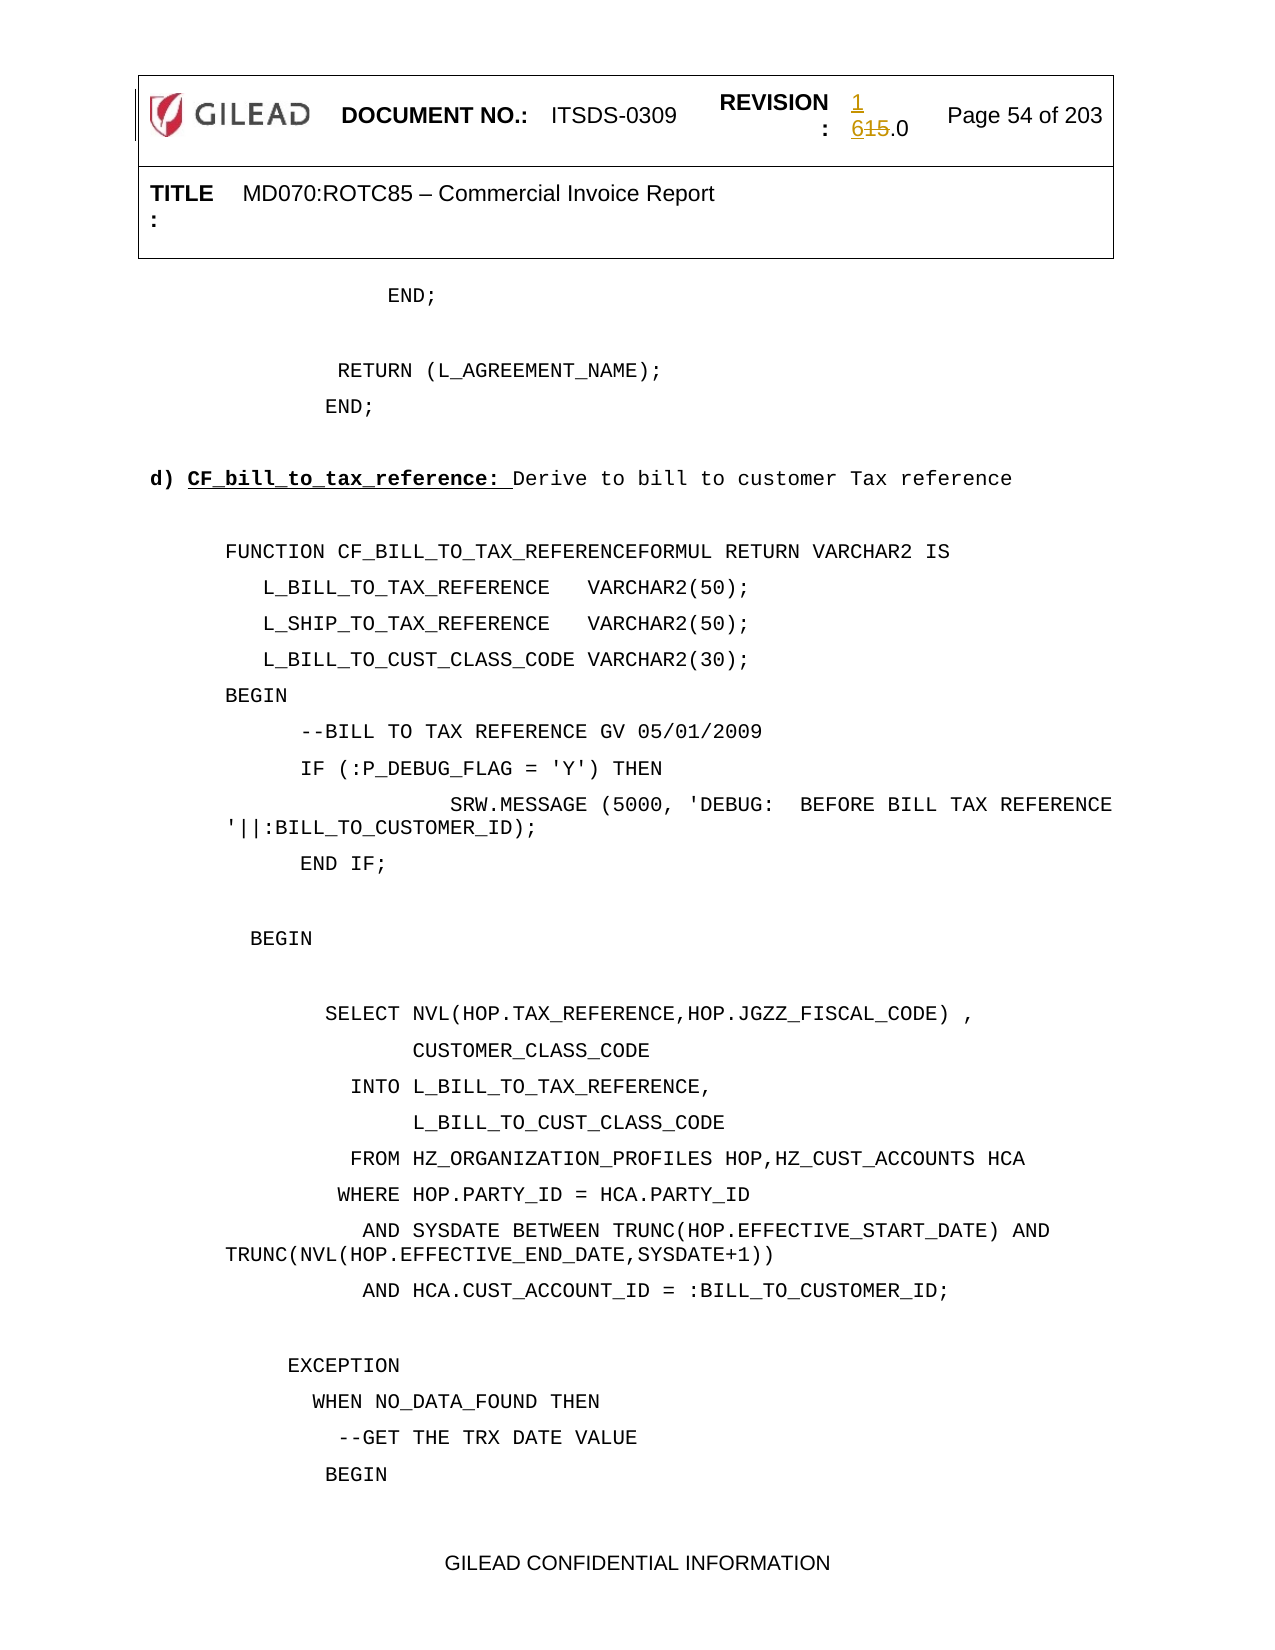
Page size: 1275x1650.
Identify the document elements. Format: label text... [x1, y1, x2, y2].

text L_BILL_TO_CUST_CLASS_CODE [225, 1112, 1125, 1136]
text L_BILL_TO_TAX_REFERENCE VARCHAR2(50); [225, 577, 1125, 600]
text FUNCTION CF_BILL_TO_TAX_REFERENCEFORMUL RETURN VARCHAR2 IS [225, 541, 1125, 564]
text L_BILL_TO_CUST_CLASS_CODE VARCHAR2(30); [225, 649, 1125, 673]
text --BILL TO TAX REFERENCE GV 05/01/2009 [225, 721, 1125, 745]
text END IF; [225, 853, 1125, 877]
text AND SYSDATE BETWEEN TRUNC(HOP.EFFECTIVE_START_DATE) AND TRUNC(NVL(HOP.EFFECTIVE_END_DATE,SYSDATE+1)) [225, 1220, 1125, 1268]
text WHERE HOP.PARTY_ID = HCA.PARTY_ID [225, 1184, 1125, 1208]
text END; [300, 396, 1125, 420]
text BEGIN [225, 685, 1125, 709]
text BEGIN [225, 1463, 1125, 1487]
text L_SHIP_TO_TAX_REFERENCE VARCHAR2(50); [225, 613, 1125, 637]
text SRW.MESSAGE (5000, 'DEBUG: BEFORE BILL TAX REFERENCE '||:BILL_TO_CUSTOMER_ID); [225, 794, 1125, 841]
picture [150, 93, 310, 137]
text AND HCA.CUST_ACCOUNT_ID = :BILL_TO_CUSTOMER_ID; [225, 1280, 1125, 1304]
text CUSTOMER_CLASS_CODE [225, 1039, 1125, 1063]
text SELECT NVL(HOP.TAX_REFERENCE,HOP.JGZZ_FISCAL_CODE) , [225, 1003, 1125, 1027]
text EXCEPTION [225, 1355, 1125, 1379]
text FROM HZ_ORGANIZATION_PROFILES HOP,HZ_CUST_ACCOUNTS HCA [225, 1148, 1125, 1172]
text IF (:P_DEBUG_FLAG = 'Y') THEN [225, 757, 1125, 781]
text WHEN NO_DATA_FOUND THEN [225, 1391, 1125, 1415]
text END; [300, 285, 1125, 308]
text INTO L_BILL_TO_TAX_REFERENCE, [225, 1076, 1125, 1099]
text RETURN (L_AGREEMENT_NAME); [300, 360, 1125, 383]
text --GET THE TRX DATE VALUE [225, 1427, 1125, 1451]
text BEGIN [225, 928, 1125, 952]
text d) CF_bill_to_tax_reference: Derive to bill to customer Tax reference [150, 468, 1125, 492]
